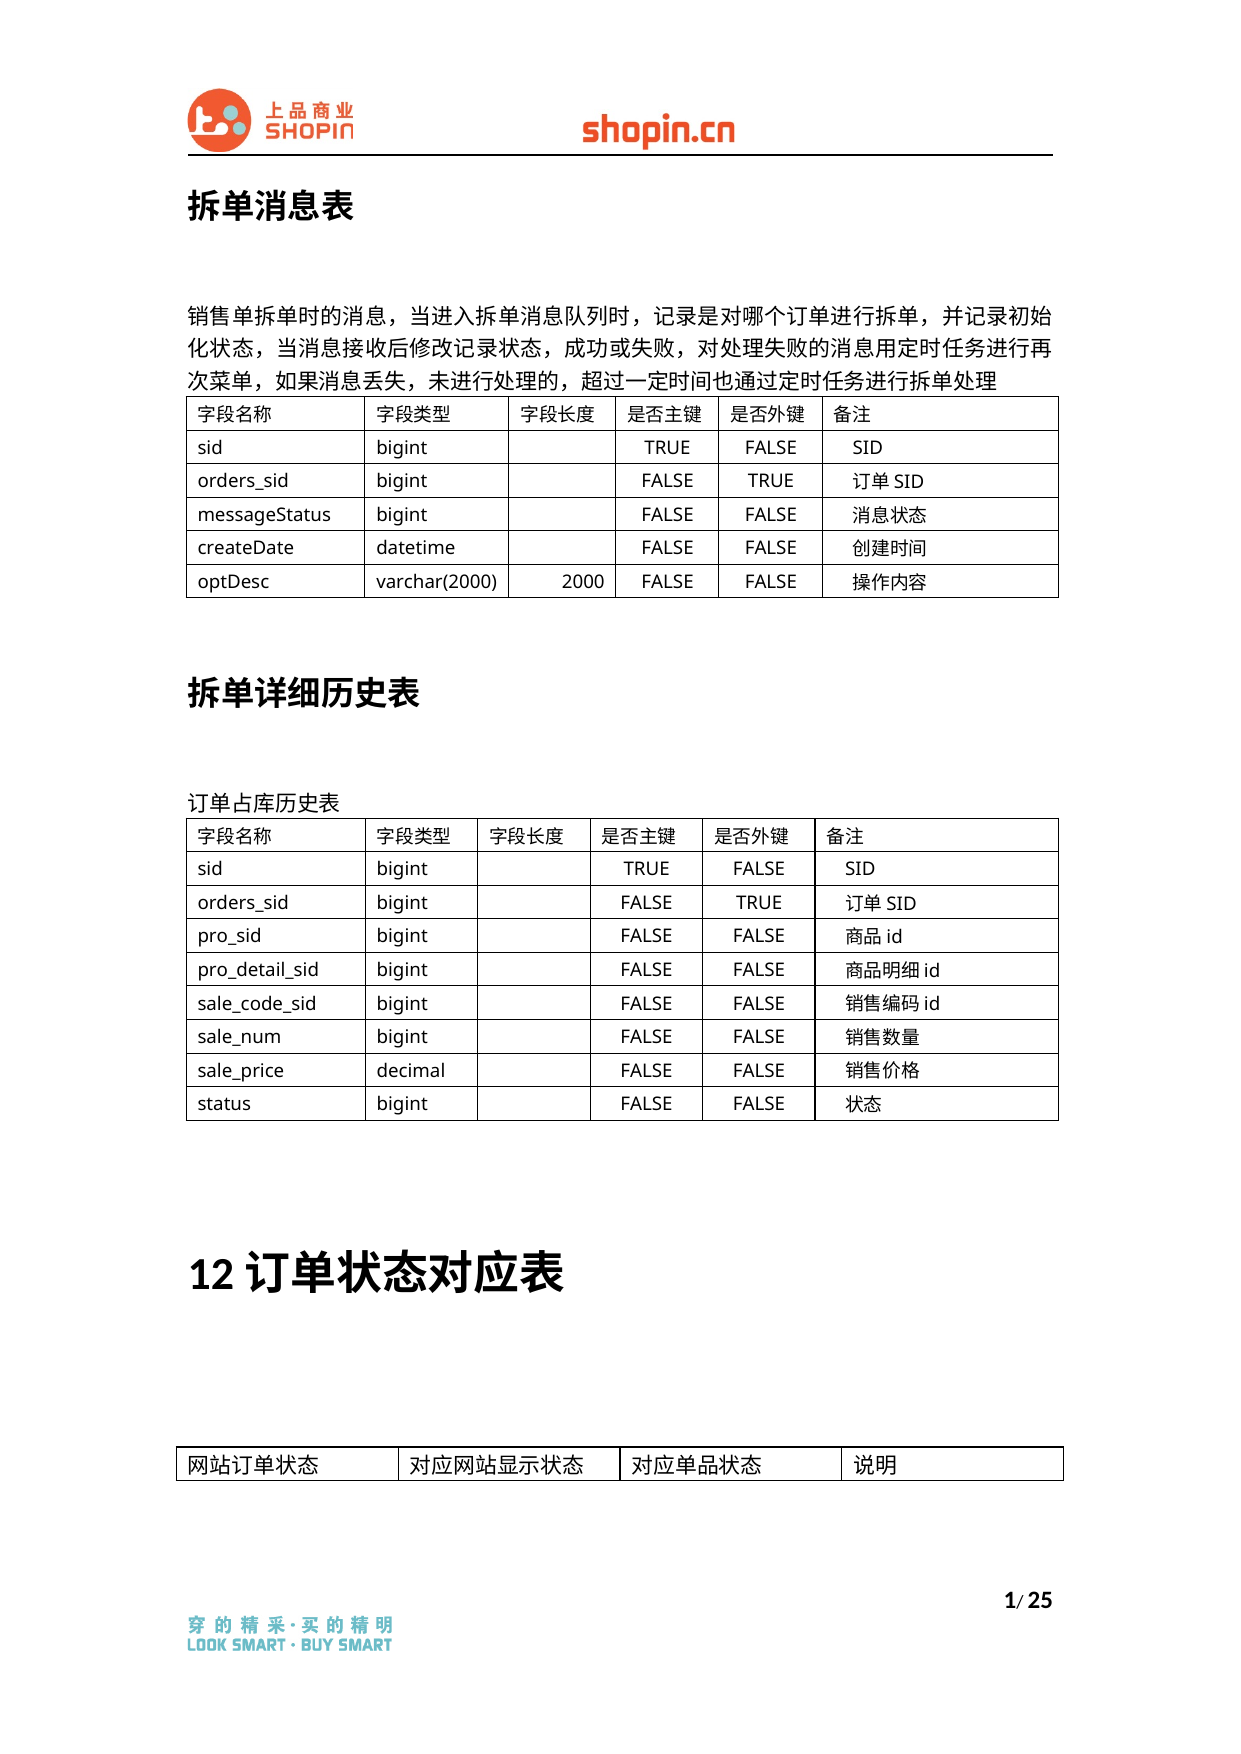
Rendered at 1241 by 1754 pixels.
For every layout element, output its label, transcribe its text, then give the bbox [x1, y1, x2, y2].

text 订单状态对应表 [187, 1221, 1053, 1318]
table_cell FALSE [703, 919, 814, 952]
table_cell bigint [366, 886, 477, 918]
table_cell FALSE [616, 464, 718, 497]
subtitle 拆单消息表 [187, 171, 1053, 236]
table_cell 订单SID [823, 464, 1058, 497]
table_header 字段类型 [365, 397, 508, 429]
table_cell FALSE [591, 886, 702, 918]
table_cell [509, 464, 615, 497]
table_cell [478, 1087, 590, 1119]
table_header 字段长度 [509, 397, 615, 429]
table_cell orders_sid [187, 886, 365, 918]
table_header 是否主键 [616, 397, 718, 429]
table_cell 消息状态 [823, 498, 1058, 530]
table_cell sale_price [187, 1054, 365, 1086]
table_cell [478, 919, 590, 952]
table_cell decimal [366, 1054, 477, 1086]
table_cell 状态 [816, 1087, 1058, 1119]
subtitle 拆单详细历史表 [187, 658, 1053, 723]
table_cell FALSE [703, 1020, 814, 1052]
table_cell bigint [365, 464, 508, 497]
table_cell createDate [187, 531, 364, 564]
table_cell TRUE [703, 886, 814, 918]
picture [187, 1615, 392, 1651]
table_cell bigint [366, 986, 477, 1019]
table_cell 销售数量 [816, 1020, 1058, 1052]
table_header 是否主键 [591, 819, 702, 851]
table_cell 订单SID [816, 886, 1058, 918]
table_cell [478, 1020, 590, 1052]
table_cell pro_sid [187, 919, 365, 952]
table_cell sid [187, 431, 364, 463]
table_cell FALSE [703, 852, 814, 885]
text 订单占库历史表 [187, 785, 1053, 818]
table_cell SID [816, 852, 1058, 885]
table_cell FALSE [703, 1054, 814, 1086]
table_cell 销售价格 [816, 1054, 1058, 1086]
table_cell TRUE [719, 464, 822, 497]
table_cell SID [823, 431, 1058, 463]
table_cell FALSE [591, 953, 702, 985]
table_cell FALSE [719, 431, 822, 463]
table_cell messageStatus [187, 498, 364, 530]
table_cell FALSE [591, 1054, 702, 1086]
table_cell bigint [366, 953, 477, 985]
table_cell FALSE [719, 498, 822, 530]
table_cell bigint [365, 431, 508, 463]
table_cell sid [187, 852, 365, 885]
table_cell [478, 1054, 590, 1086]
table_cell pro_detail_sid [187, 953, 365, 985]
table_cell 商品id [816, 919, 1058, 952]
table_cell 2000 [509, 565, 615, 597]
table_cell bigint [366, 852, 477, 885]
table_cell [509, 431, 615, 463]
table_cell datetime [365, 531, 508, 564]
table_cell FALSE [591, 1020, 702, 1052]
table_header 字段名称 [187, 819, 365, 851]
table_cell bigint [366, 1020, 477, 1052]
table_cell TRUE [591, 852, 702, 885]
table_cell status [187, 1087, 365, 1119]
table_cell FALSE [719, 531, 822, 564]
table_header 备注 [816, 819, 1058, 851]
table_header 网站订单状态 [177, 1448, 398, 1480]
table_header 字段长度 [478, 819, 590, 851]
table_cell FALSE [591, 1087, 702, 1119]
picture [187, 88, 353, 152]
table_header 对应单品状态 [621, 1448, 841, 1480]
table_header 备注 [823, 397, 1058, 429]
table_cell [509, 531, 615, 564]
table_cell FALSE [703, 1087, 814, 1119]
table_cell 商品明细id [816, 953, 1058, 985]
table_cell 销售编码id [816, 986, 1058, 1019]
table_cell [478, 986, 590, 1019]
table_cell FALSE [616, 565, 718, 597]
table_header 说明 [842, 1448, 1063, 1480]
table_cell orders_sid [187, 464, 364, 497]
table_cell FALSE [616, 531, 718, 564]
table_cell bigint [366, 1087, 477, 1119]
table_cell sale_code_sid [187, 986, 365, 1019]
table_header 对应网站显示状态 [399, 1448, 619, 1480]
table_cell FALSE [616, 498, 718, 530]
table_cell varchar(2000) [365, 565, 508, 597]
table_header 是否外键 [719, 397, 822, 429]
table_header 字段类型 [366, 819, 477, 851]
table_cell bigint [366, 919, 477, 952]
table_cell FALSE [703, 986, 814, 1019]
table_cell FALSE [703, 953, 814, 985]
table_cell sale_num [187, 1020, 365, 1052]
picture [581, 109, 736, 152]
table_cell optDesc [187, 565, 364, 597]
table_cell [478, 886, 590, 918]
table_cell FALSE [591, 986, 702, 1019]
table_cell 创建时间 [823, 531, 1058, 564]
table_cell [478, 953, 590, 985]
table_header 是否外键 [703, 819, 814, 851]
table_cell FALSE [719, 565, 822, 597]
table_cell [478, 852, 590, 885]
table_cell [509, 498, 615, 530]
table_cell bigint [365, 498, 508, 530]
table_cell 操作内容 [823, 565, 1058, 597]
text 销售单拆单时的消息，当进入拆单消息队列时，记录是对哪个订单进行拆单，并记录初始化状态，当消息接收后修改记录状态，成功或失败，对处理失败的消息用定时任务进行再次菜单，如果消息丢失，未进行处理的，超过一定时间也通过定时任务进行拆单处理 [187, 298, 1053, 396]
table_header 字段名称 [187, 397, 364, 429]
table_cell FALSE [591, 919, 702, 952]
table_cell TRUE [616, 431, 718, 463]
